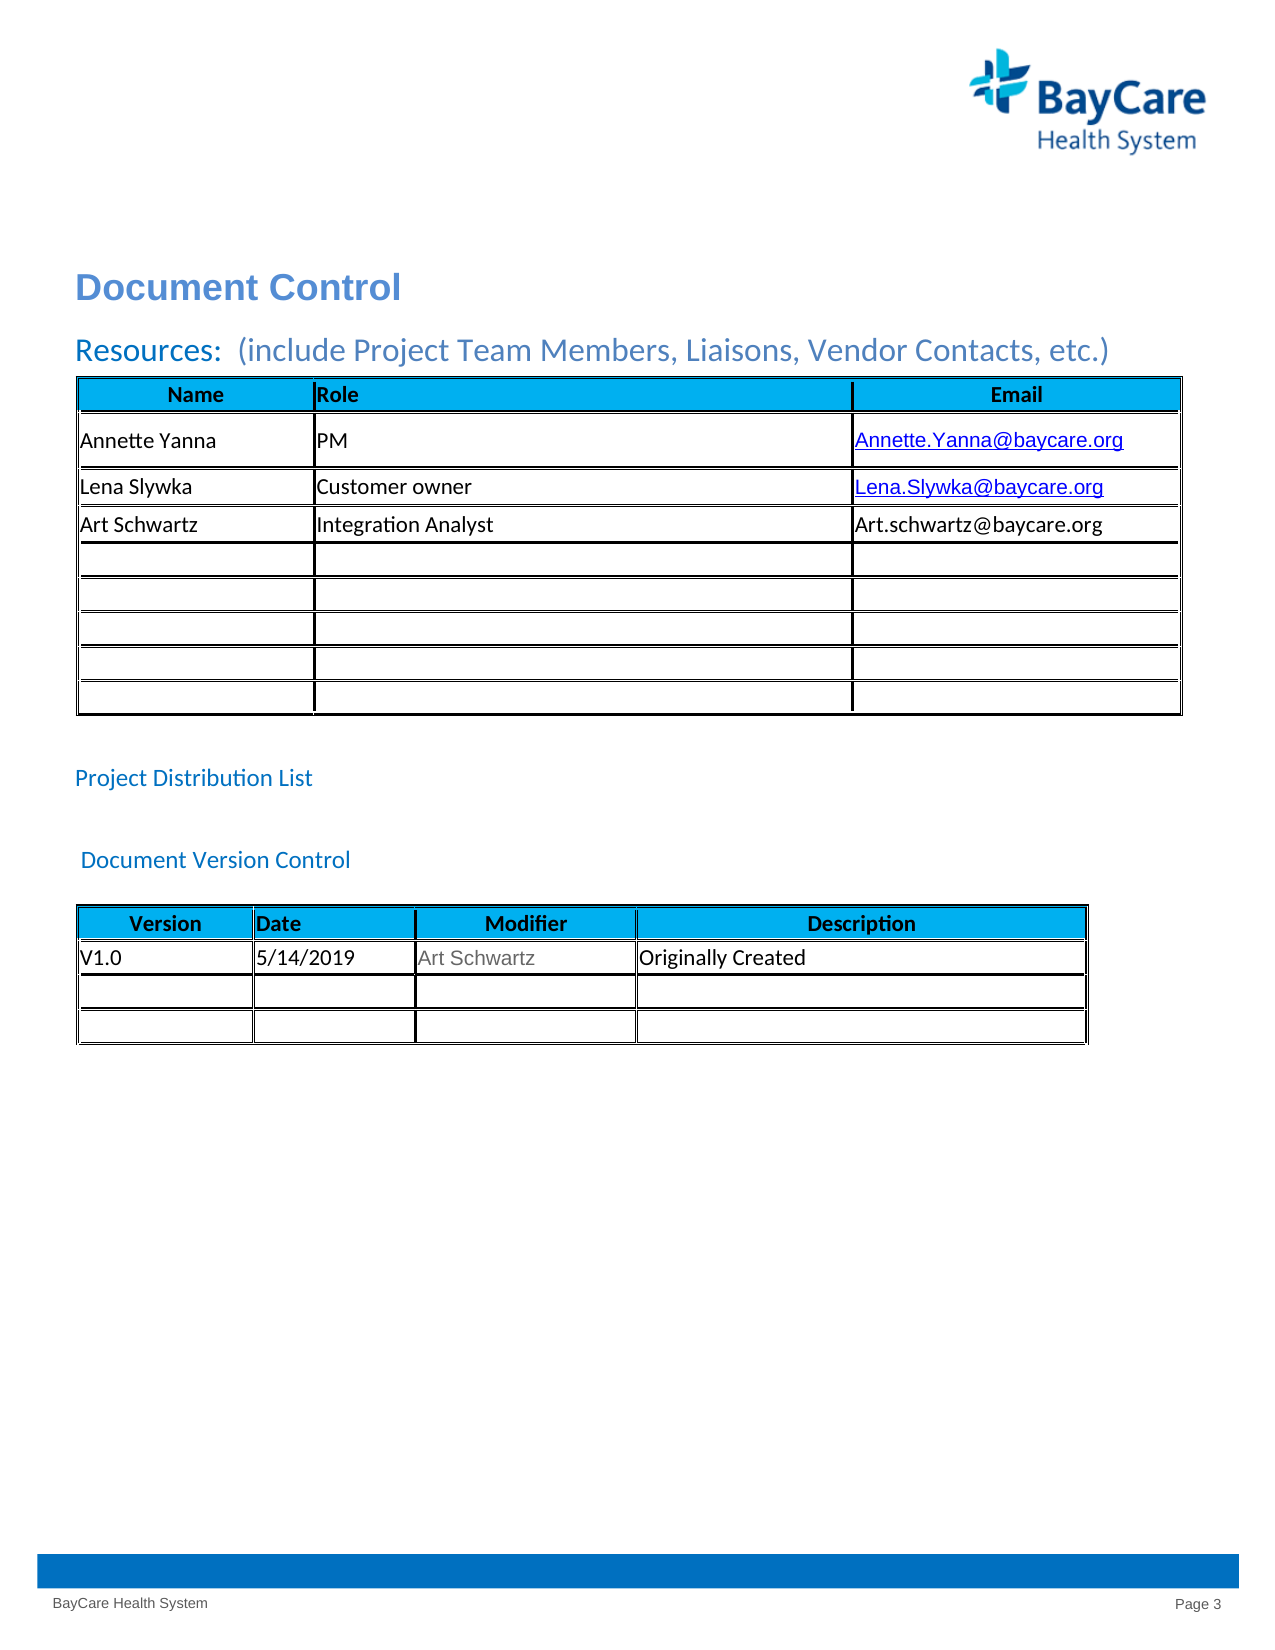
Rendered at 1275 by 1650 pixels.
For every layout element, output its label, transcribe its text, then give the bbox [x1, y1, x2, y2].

table_cell [79, 541, 313, 575]
table_header Role [314, 379, 852, 410]
table_cell [854, 644, 1180, 678]
table_cell Integration Analyst [316, 507, 851, 541]
subtitle Project Distribution List [75, 762, 1200, 792]
table_cell [316, 613, 851, 644]
table_cell [77, 973, 252, 1007]
table_cell [314, 682, 852, 713]
table_cell [854, 541, 1180, 575]
table_cell Annette Yanna [79, 410, 313, 466]
table_cell [417, 942, 635, 973]
table_cell Annette.Yanna@baycare.org [854, 410, 1180, 466]
table_cell [852, 610, 1181, 644]
subtitle Document Control [75, 265, 1200, 308]
table_cell [77, 610, 314, 644]
subtitle Document Version Control [75, 844, 1200, 875]
table_cell Art.schwartz@baycare.org [852, 504, 1181, 541]
table_cell Art Schwartz [77, 504, 314, 541]
table_header Date [254, 906, 415, 938]
subtitle Resources: (include Project Team Members, Liaisons, Vendor Contacts, etc.) [75, 329, 1200, 370]
table_header Description [637, 908, 1085, 938]
table_cell [854, 575, 1180, 610]
table_cell Originally Created [638, 939, 1086, 973]
table_cell [79, 679, 314, 713]
table_cell [255, 976, 414, 1007]
table_cell PM [316, 414, 851, 466]
table_header Email [852, 379, 1180, 410]
picture [951, 37, 1233, 168]
table_header Name [77, 377, 314, 410]
table_cell V1.0 [79, 939, 252, 973]
table_cell Customer owner [316, 470, 851, 504]
table_cell [79, 1007, 252, 1042]
table_cell [417, 976, 635, 1007]
table_cell [79, 644, 313, 678]
table_cell [316, 544, 851, 575]
table_cell [852, 679, 1180, 713]
table_cell [638, 1007, 1086, 1042]
table_cell [316, 648, 851, 678]
table_cell [255, 1011, 414, 1042]
table_cell [417, 1011, 635, 1042]
table_cell [638, 973, 1087, 1007]
table_cell Lena.Slywka@baycare.org [854, 466, 1180, 504]
table_cell Lena Slywka [79, 466, 313, 504]
table_header Modifier [415, 908, 637, 938]
table_header Version [79, 908, 253, 938]
table_cell [79, 575, 313, 610]
table_cell [316, 579, 851, 610]
